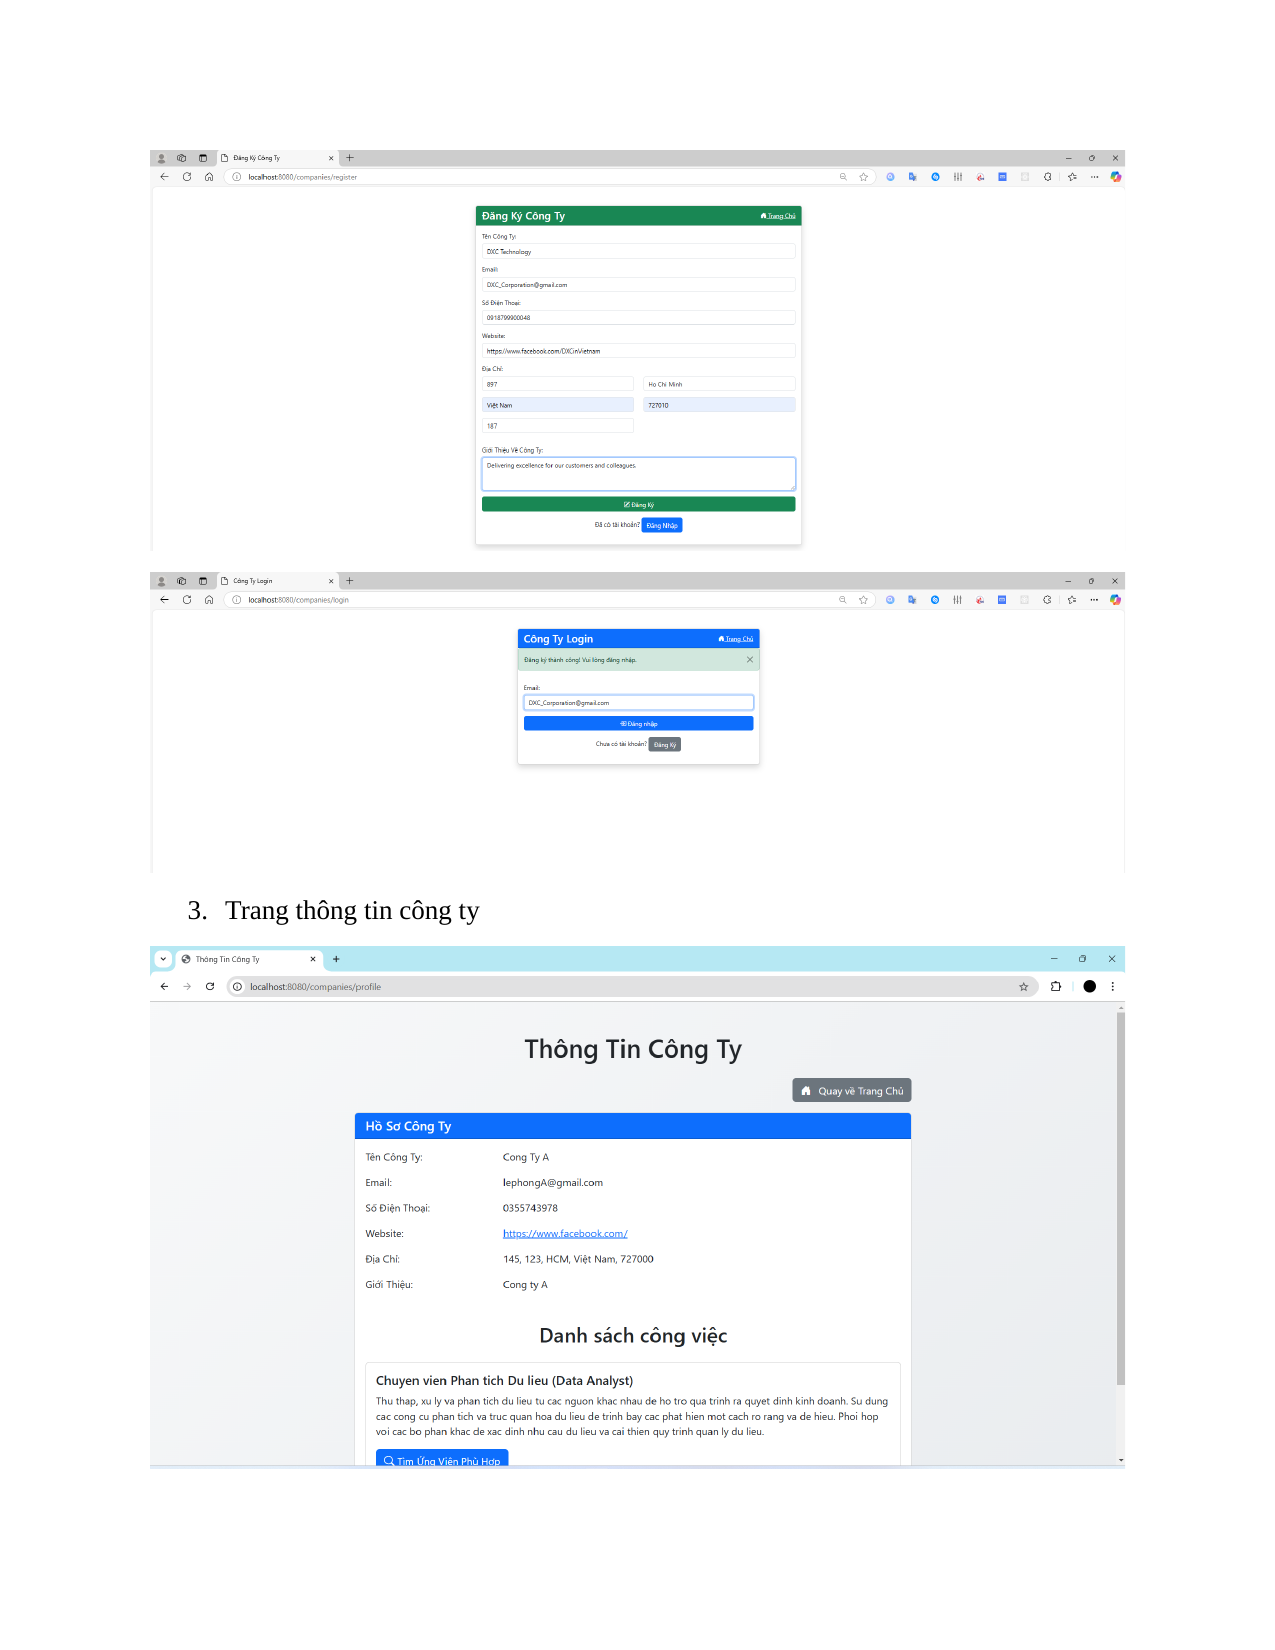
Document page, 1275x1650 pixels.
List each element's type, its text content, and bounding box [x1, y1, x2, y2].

picture [150, 150, 1125, 551]
list Trang thông tin công ty [187, 894, 1125, 926]
picture [150, 946, 1125, 1469]
picture [150, 572, 1125, 873]
